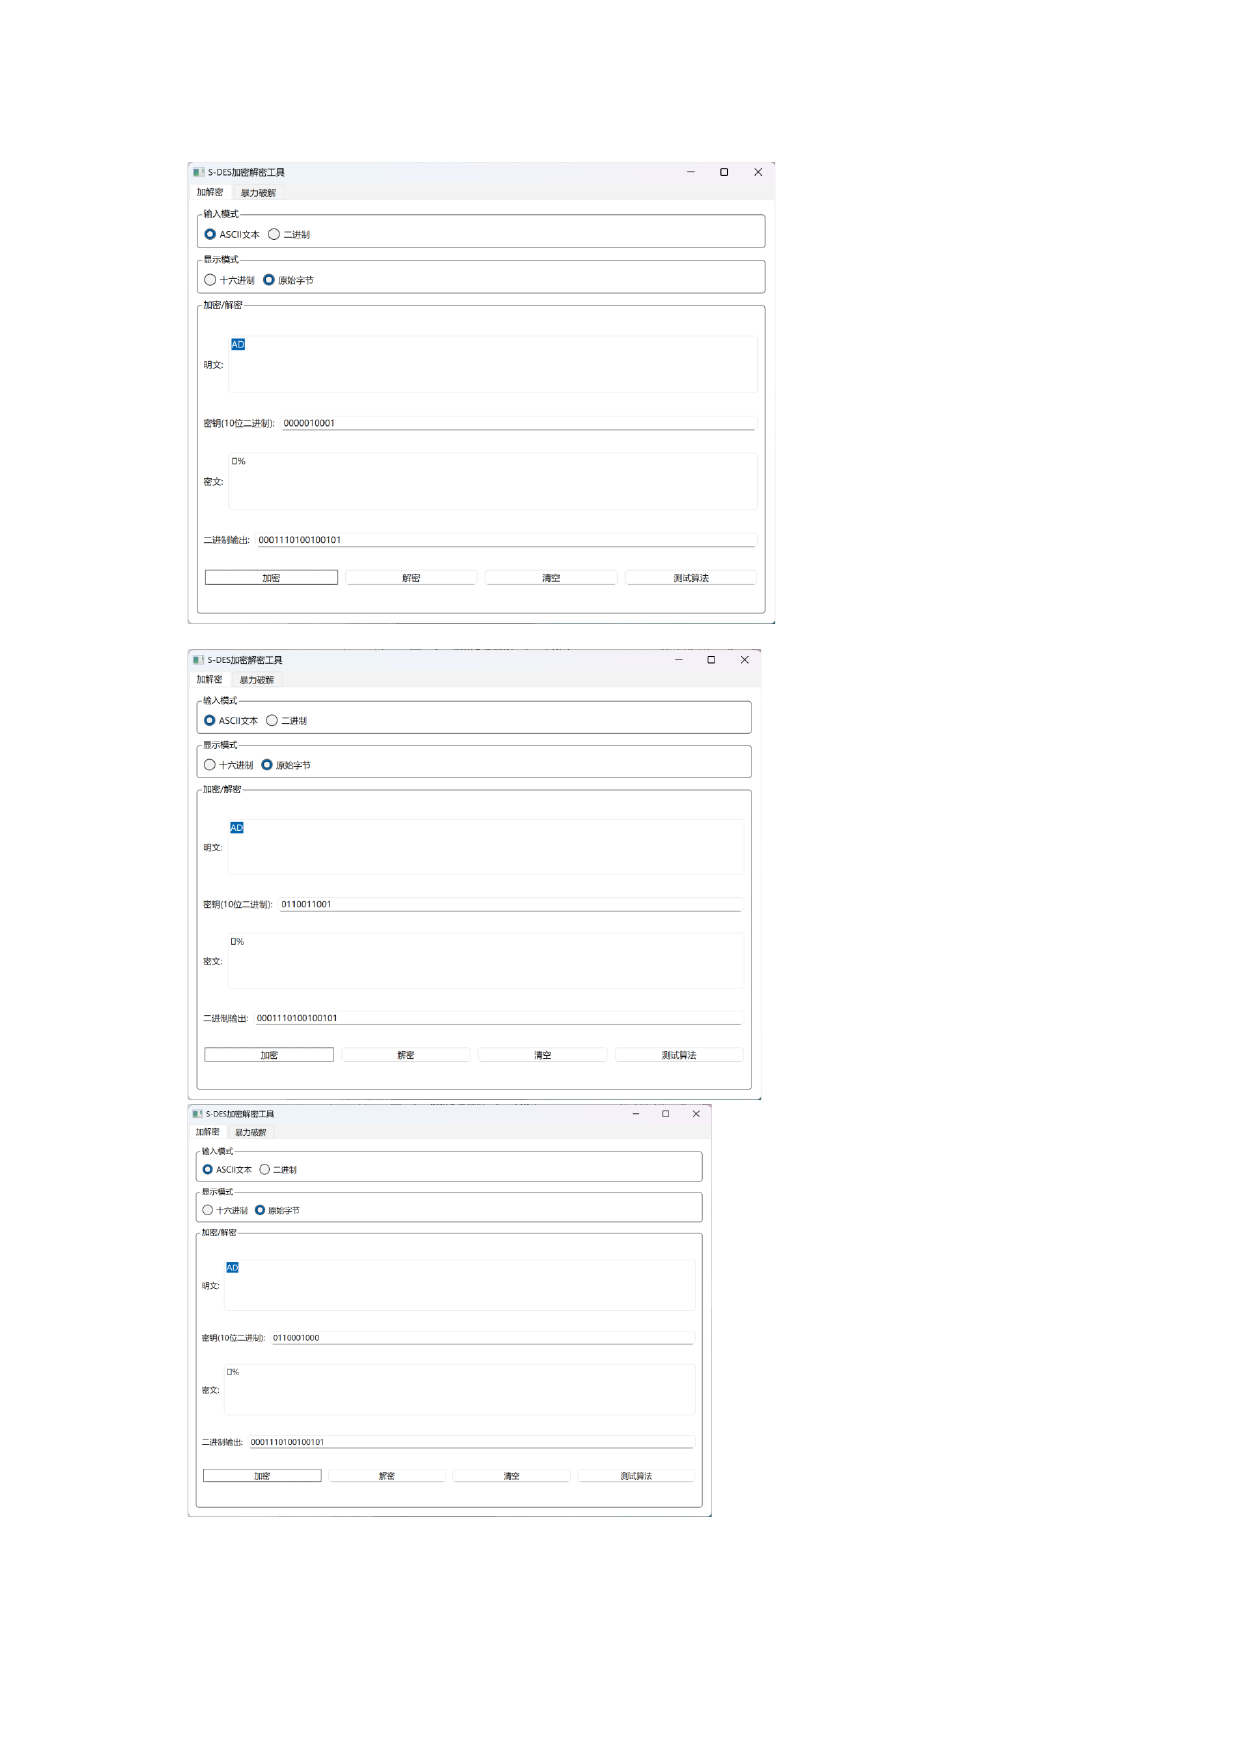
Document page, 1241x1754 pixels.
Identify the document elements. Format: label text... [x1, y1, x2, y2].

picture [187, 162, 775, 624]
picture [187, 1104, 712, 1517]
picture [187, 649, 762, 1100]
